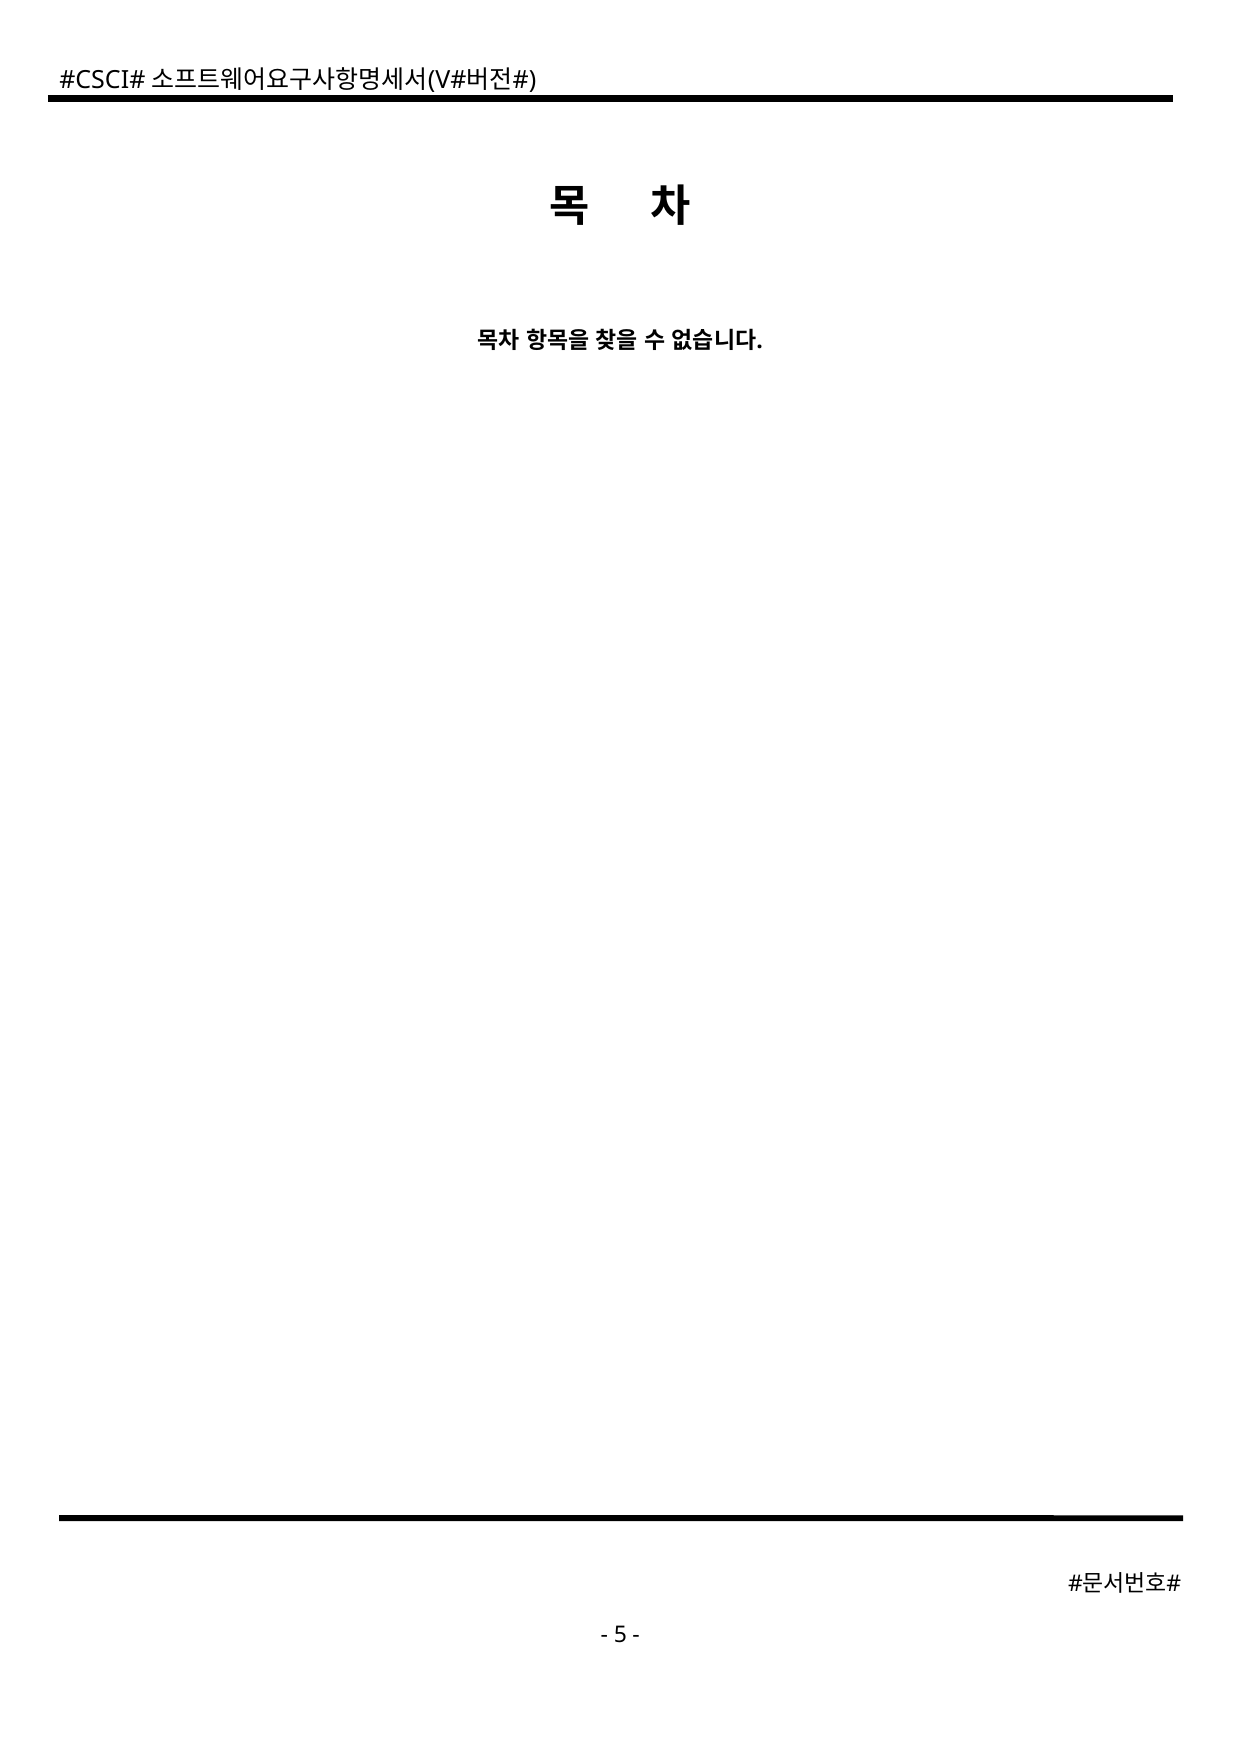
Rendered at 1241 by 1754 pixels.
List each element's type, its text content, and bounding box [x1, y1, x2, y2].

text 목차 항목을 찾을 수 없습니다. [59, 322, 1181, 355]
text 목 차 [59, 170, 1181, 234]
